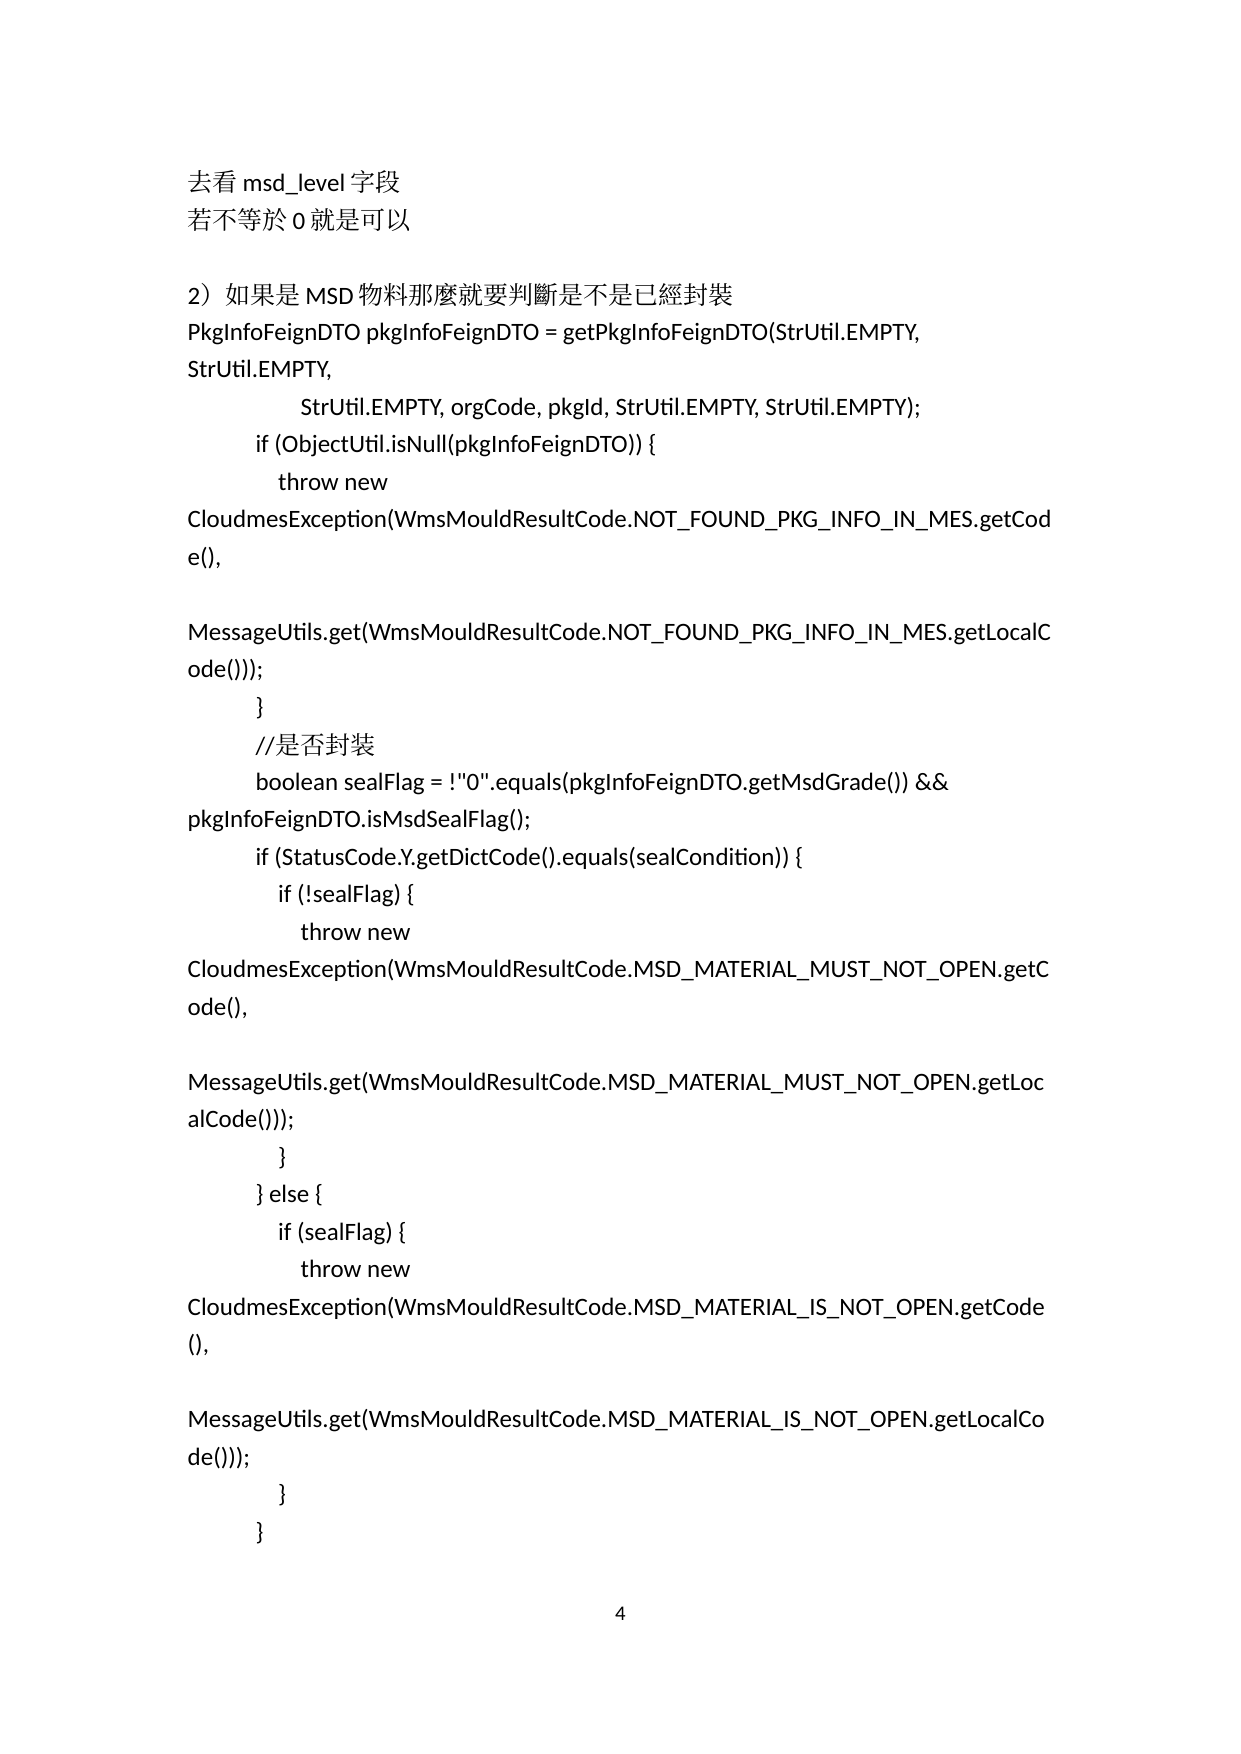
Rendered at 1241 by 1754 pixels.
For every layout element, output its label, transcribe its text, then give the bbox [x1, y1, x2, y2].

text MessageUtils.get(WmsMouldResultCode.NOT_FOUND_PKG_INFO_IN_MES.getLocalCode())); [187, 575, 1053, 687]
text 去看msd_level字段 [187, 162, 1053, 200]
text MessageUtils.get(WmsMouldResultCode.MSD_MATERIAL_MUST_NOT_OPEN.getLocalCode())); [187, 1025, 1053, 1137]
text PkgInfoFeignDTO pkgInfoFeignDTO = getPkgInfoFeignDTO(StrUtil.EMPTY, StrUtil.EMPTY, [187, 312, 1053, 387]
text 若不等於0就是可以 [187, 200, 1053, 237]
text throw new CloudmesException(WmsMouldResultCode.NOT_FOUND_PKG_INFO_IN_MES.getCode(), [187, 462, 1053, 575]
text if (!sealFlag) { [187, 875, 1053, 912]
text StrUtil.EMPTY, orgCode, pkgId, StrUtil.EMPTY, StrUtil.EMPTY); [187, 387, 1053, 425]
text 2）如果是MSD物料那麼就要判斷是不是已經封裝 [187, 275, 1053, 312]
text if (sealFlag) { [187, 1212, 1053, 1250]
text boolean sealFlag = !"0".equals(pkgInfoFeignDTO.getMsdGrade()) && pkgInfoFeignDTO.isMsdSealFlag(); [187, 762, 1053, 837]
text if (ObjectUtil.isNull(pkgInfoFeignDTO)) { [187, 425, 1053, 462]
text } [187, 1475, 1053, 1512]
text //是否封装 [187, 725, 1053, 762]
text } [187, 1137, 1053, 1175]
text } [187, 1512, 1053, 1550]
text throw new CloudmesException(WmsMouldResultCode.MSD_MATERIAL_MUST_NOT_OPEN.getCode(), [187, 912, 1053, 1025]
text throw new CloudmesException(WmsMouldResultCode.MSD_MATERIAL_IS_NOT_OPEN.getCode(), [187, 1250, 1053, 1362]
text if (StatusCode.Y.getDictCode().equals(sealCondition)) { [187, 837, 1053, 875]
text } [187, 687, 1053, 725]
text } else { [187, 1175, 1053, 1212]
text MessageUtils.get(WmsMouldResultCode.MSD_MATERIAL_IS_NOT_OPEN.getLocalCode())); [187, 1362, 1053, 1475]
